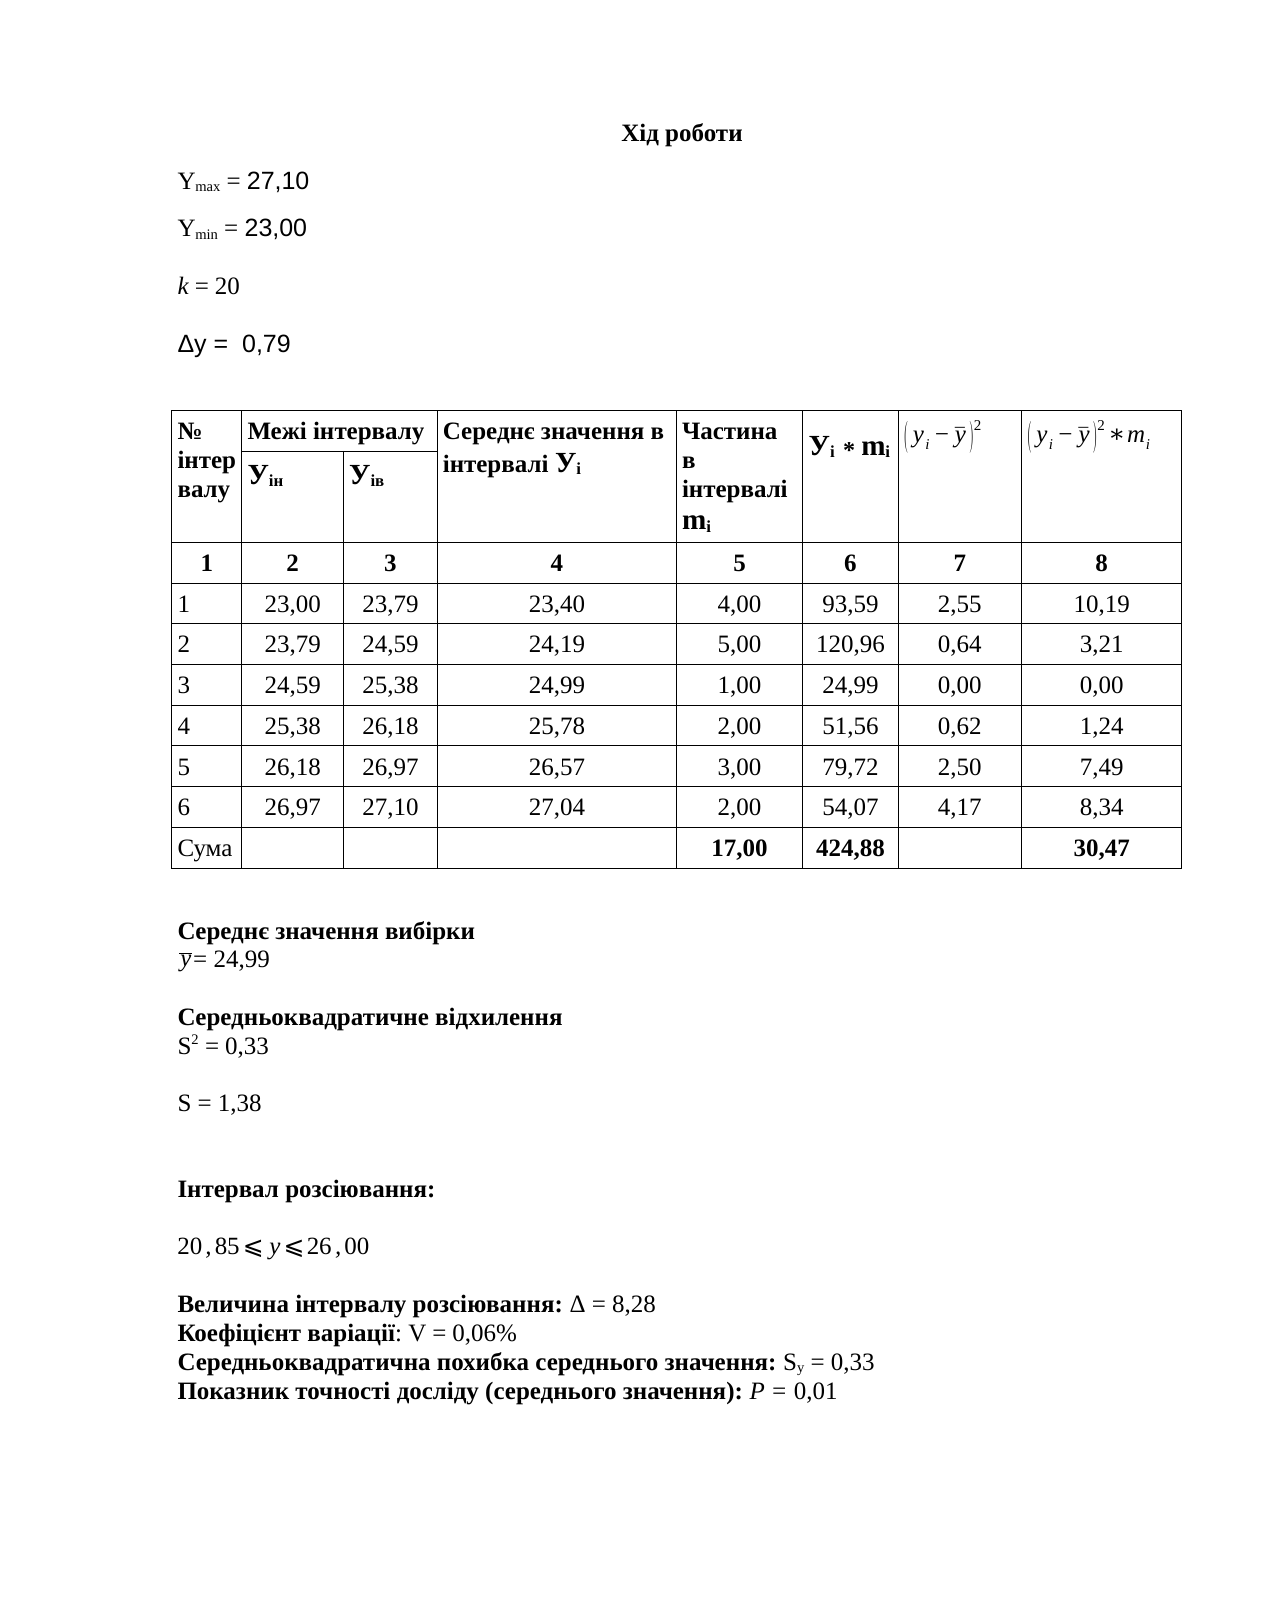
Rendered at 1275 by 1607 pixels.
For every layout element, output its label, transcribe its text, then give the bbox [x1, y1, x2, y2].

table_cell 424,88 [803, 828, 898, 868]
table_cell Сума [172, 828, 241, 868]
table_cell 3,00 [677, 746, 802, 786]
table_cell 4 [438, 543, 676, 582]
table_cell 8 [1022, 543, 1181, 582]
table_cell 7 [899, 543, 1021, 582]
table_cell 24,19 [438, 624, 676, 664]
table_cell 79,72 [803, 746, 898, 786]
table_header Межі інтервалу [242, 411, 437, 451]
table_cell 2 [172, 624, 241, 664]
table_cell [899, 828, 1021, 868]
text Cереднє значення вибірки [177, 916, 1186, 944]
table_header № інтервалу [172, 411, 241, 542]
table_cell Уін [242, 452, 343, 542]
table_cell 1,00 [677, 665, 802, 705]
table_cell 26,97 [344, 746, 437, 786]
table_cell 10,19 [1022, 584, 1181, 623]
table_cell 120,96 [803, 624, 898, 664]
text Ymax = 27,10 [177, 166, 1186, 194]
table_cell 24,99 [438, 665, 676, 705]
table_cell 2,55 [899, 584, 1021, 623]
text Ymin = 23,00 [177, 213, 1186, 242]
table_cell 23,79 [242, 624, 343, 664]
table_cell 3 [344, 543, 437, 582]
table_cell 6 [172, 787, 241, 827]
table_header Частина в інтервалі mi [677, 411, 802, 542]
table_cell 24,59 [344, 624, 437, 664]
table_cell 51,56 [803, 706, 898, 745]
table_cell 0,64 [899, 624, 1021, 664]
table_cell 4 [172, 706, 241, 745]
table_cell 4,00 [677, 584, 802, 623]
table_cell 26,18 [344, 706, 437, 745]
table_cell 27,04 [438, 787, 676, 827]
table_cell 4,17 [899, 787, 1021, 827]
table_cell 8,34 [1022, 787, 1181, 827]
table_cell 93,59 [803, 584, 898, 623]
text = 24,99 [177, 944, 1186, 973]
table_cell 2 [242, 543, 343, 582]
table_cell 3 [172, 665, 241, 705]
table_cell 23,00 [242, 584, 343, 623]
table_cell 2,00 [677, 787, 802, 827]
table_cell 3,21 [1022, 624, 1181, 664]
table_cell 2,00 [677, 706, 802, 745]
table_cell 26,57 [438, 746, 676, 786]
text Показник точності досліду (середнього значення): P = 0,01 [177, 1376, 1186, 1404]
table_cell [242, 828, 343, 868]
table_cell 6 [803, 543, 898, 582]
text Хід роботи [177, 118, 1186, 147]
text Величина інтервалу розсіювання: Δ = 8,28 [177, 1289, 1186, 1318]
table_cell 23,40 [438, 584, 676, 623]
text Коефіцієнт варіації: V = 0,06% [177, 1318, 1186, 1347]
table_cell 54,07 [803, 787, 898, 827]
table_cell 1 [172, 543, 241, 582]
table_cell 17,00 [677, 828, 802, 868]
table_cell 2,50 [899, 746, 1021, 786]
table_cell 25,38 [344, 665, 437, 705]
table_cell 0,00 [899, 665, 1021, 705]
table_cell 24,99 [803, 665, 898, 705]
text Середньоквадратична похибка середнього значення: Sy = 0,33 [177, 1347, 1186, 1376]
table_cell 0,00 [1022, 665, 1181, 705]
table_cell 1,24 [1022, 706, 1181, 745]
table_cell 1 [172, 584, 241, 623]
table_cell 25,78 [438, 706, 676, 745]
text Δy = 0,79 [177, 328, 1186, 357]
table_cell 27,10 [344, 787, 437, 827]
text S = 1,38 [177, 1088, 1186, 1117]
table_cell 23,79 [344, 584, 437, 623]
table_header [1022, 411, 1181, 542]
table_header Уі * mi [803, 411, 898, 542]
text k = 20 [177, 271, 1186, 300]
table_cell 26,97 [242, 787, 343, 827]
text Інтервал розсіювання: [177, 1174, 1186, 1203]
table_cell 0,62 [899, 706, 1021, 745]
table_cell Уiв [344, 452, 437, 542]
table_header Середнє значення в інтервалі Уі [438, 411, 676, 542]
table_cell 7,49 [1022, 746, 1181, 786]
table_cell 5,00 [677, 624, 802, 664]
text S2 = 0,33 [177, 1031, 1186, 1059]
table_cell 30,47 [1022, 828, 1181, 868]
table_cell 25,38 [242, 706, 343, 745]
table_header [899, 411, 1021, 542]
table_cell [344, 828, 437, 868]
table_cell 5 [677, 543, 802, 582]
table_cell [438, 828, 676, 868]
table_cell 24,59 [242, 665, 343, 705]
table_cell 5 [172, 746, 241, 786]
text Cередньоквадратичне відхилення [177, 1002, 1186, 1031]
table_cell 26,18 [242, 746, 343, 786]
